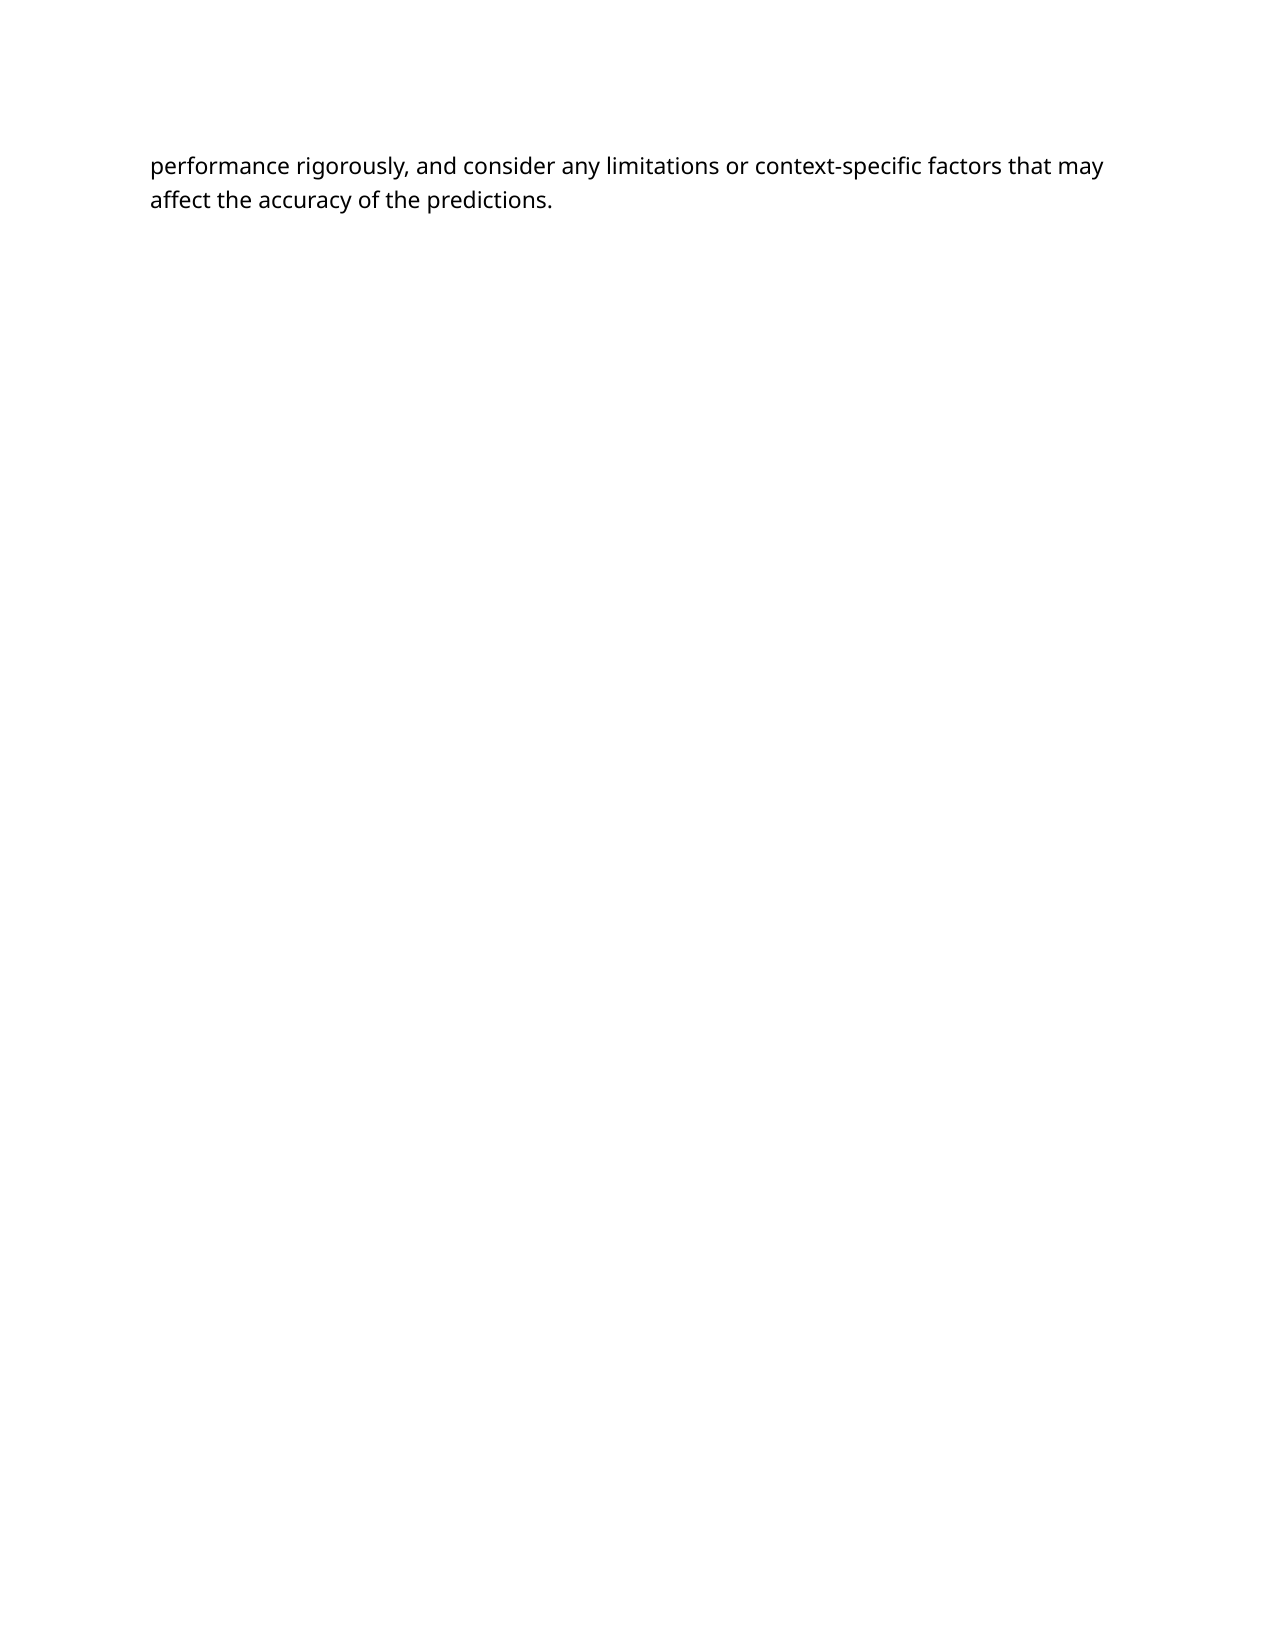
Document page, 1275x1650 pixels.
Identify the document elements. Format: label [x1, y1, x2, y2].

text [150, 150, 1125, 215]
